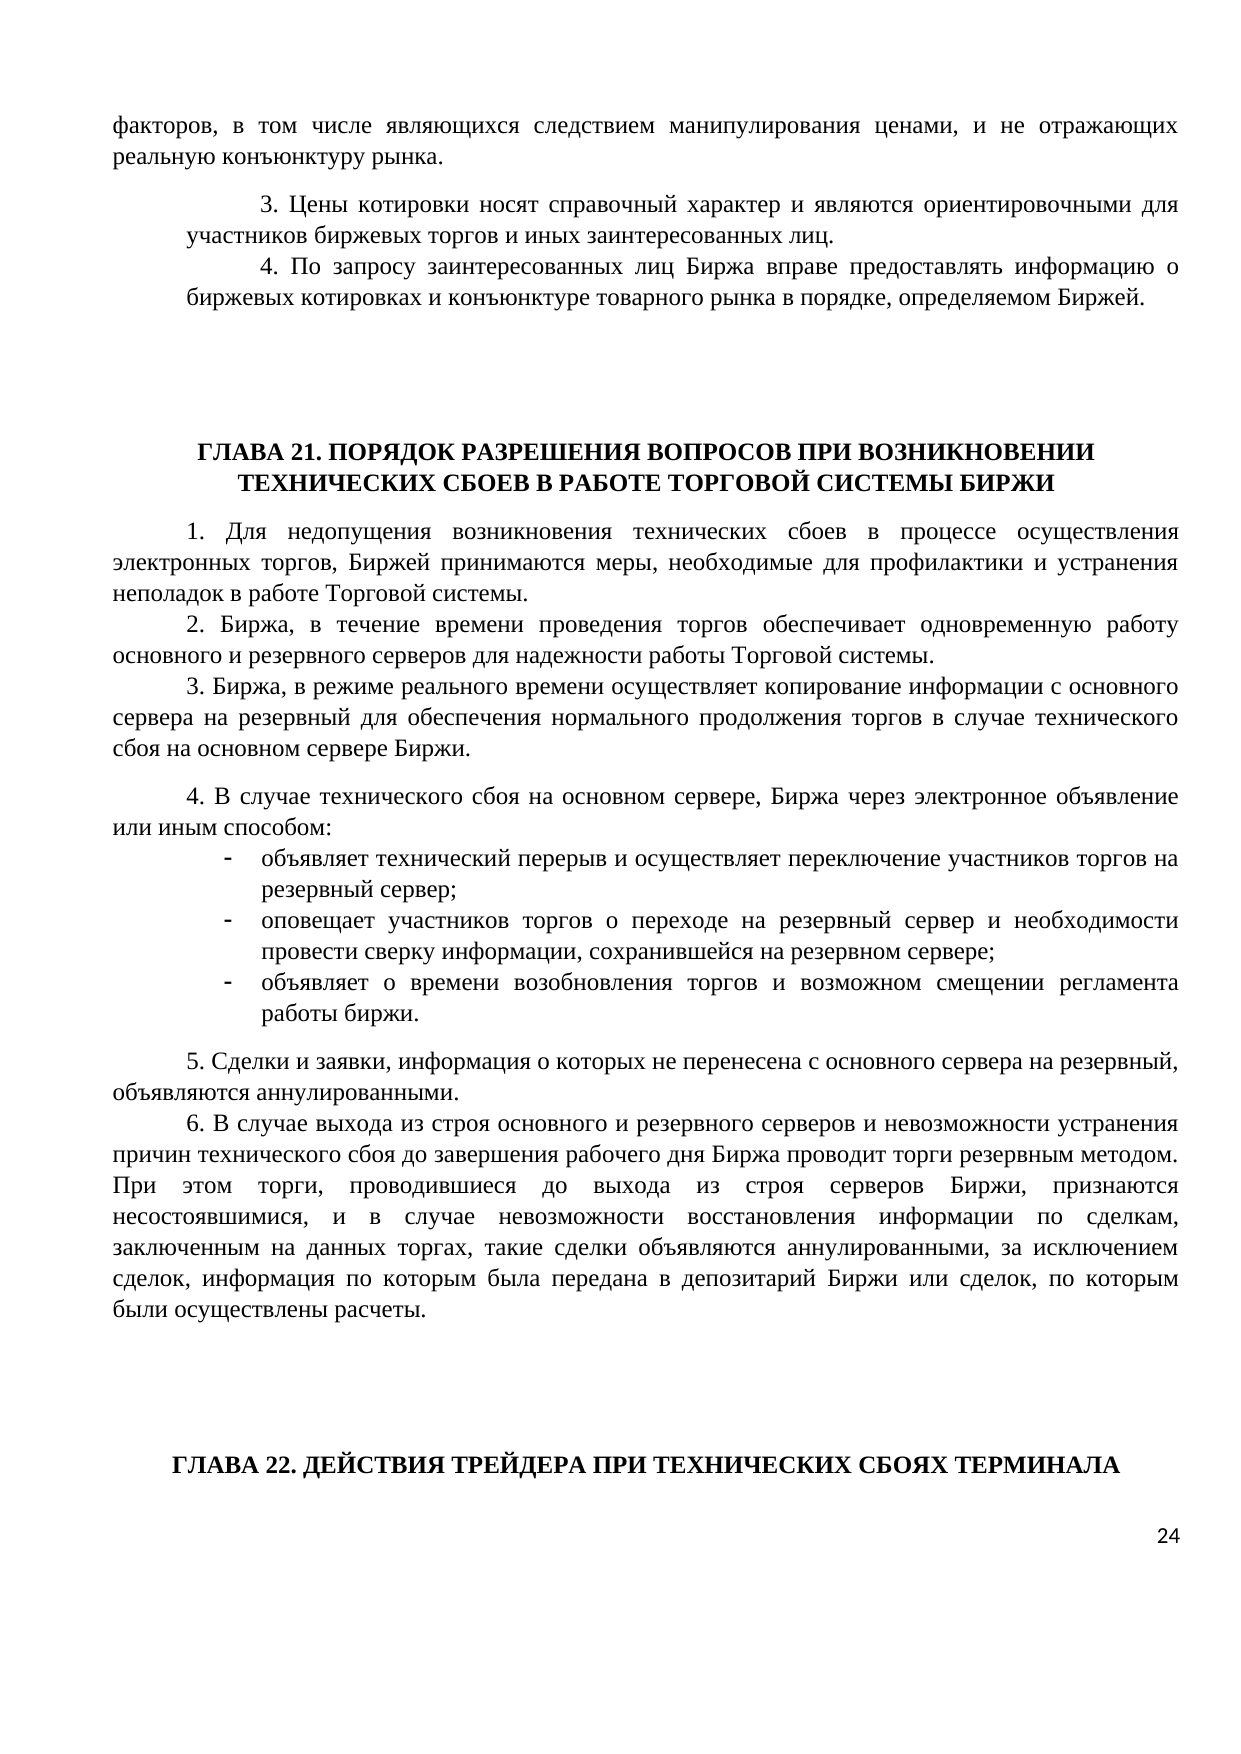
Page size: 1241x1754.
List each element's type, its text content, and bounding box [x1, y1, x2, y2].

text ГЛАВА 22. ДЕЙСТВИЯ ТРЕЙДЕРА ПРИ ТЕХНИЧЕСКИХ СБОЯХ ТЕРМИНАЛА [112, 1450, 1180, 1478]
text 3. Биржа, в режиме реального времени осуществляет копирование информации с основного сервера на резервный для обеспечения нормального продолжения торгов в случае технического сбоя на основном сервере Биржи. [112, 671, 1180, 762]
text 1. Для недопущения возникновения технических сбоев в процессе осуществления электронных торгов, Биржей принимаются меры, необходимые для профилактики и устранения неполадок в работе Торговой системы. [112, 516, 1180, 607]
text 5. Сделки и заявки, информация о которых не перенесена с основного сервера на резервный, объявляются аннулированными. [112, 1046, 1180, 1106]
text 4. В случае технического сбоя на основном сервере, Биржа через электронное объявление или иным способом: [112, 781, 1180, 841]
text 2. Биржа, в течение времени проведения торгов обеспечивает одновременную работу основного и резервного серверов для надежности работы Торговой системы. [112, 609, 1180, 669]
text 3. Цены котировки носят справочный характер и являются ориентировочными для участников биржевых торгов и иных заинтересованных лиц. [186, 189, 1180, 249]
list объявляет о времени возобновления торгов и возможном смещении регламента работы биржи. [224, 967, 1180, 1027]
text ГЛАВА 21. ПОРЯДОК РАЗРЕШЕНИЯ ВОПРОСОВ ПРИ ВОЗНИКНОВЕНИИ ТЕХНИЧЕСКИХ СБОЕВ В РАБОТЕ ТОРГОВОЙ СИСТЕМЫ БИРЖИ [112, 437, 1180, 497]
list объявляет технический перерыв и осуществляет переключение участников торгов на резервный сервер; [224, 843, 1180, 903]
list оповещает участников торгов о переходе на резервный сервер и необходимости провести сверку информации, сохранившейся на резервном сервере; [224, 905, 1180, 965]
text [112, 110, 1180, 170]
text 4. По запросу заинтересованных лиц Биржа вправе предоставлять информацию о биржевых котировках и конъюнктуре товарного рынка в порядке, определяемом Биржей. [186, 251, 1180, 311]
text 6. В случае выхода из строя основного и резервного серверов и невозможности устранения причин технического сбоя до завершения рабочего дня Биржа проводит торги резервным методом. При этом торги, проводившиеся до выхода из строя серверов Биржи, признаются несостоявшимися, и в случае невозможности восстановления информации по сделкам, заключенным на данных торгах, такие сделки объявляются аннулированными, за исключением сделок, информация по которым была передана в депозитарий Биржи или сделок, по которым были осуществлены расчеты. [112, 1108, 1180, 1323]
